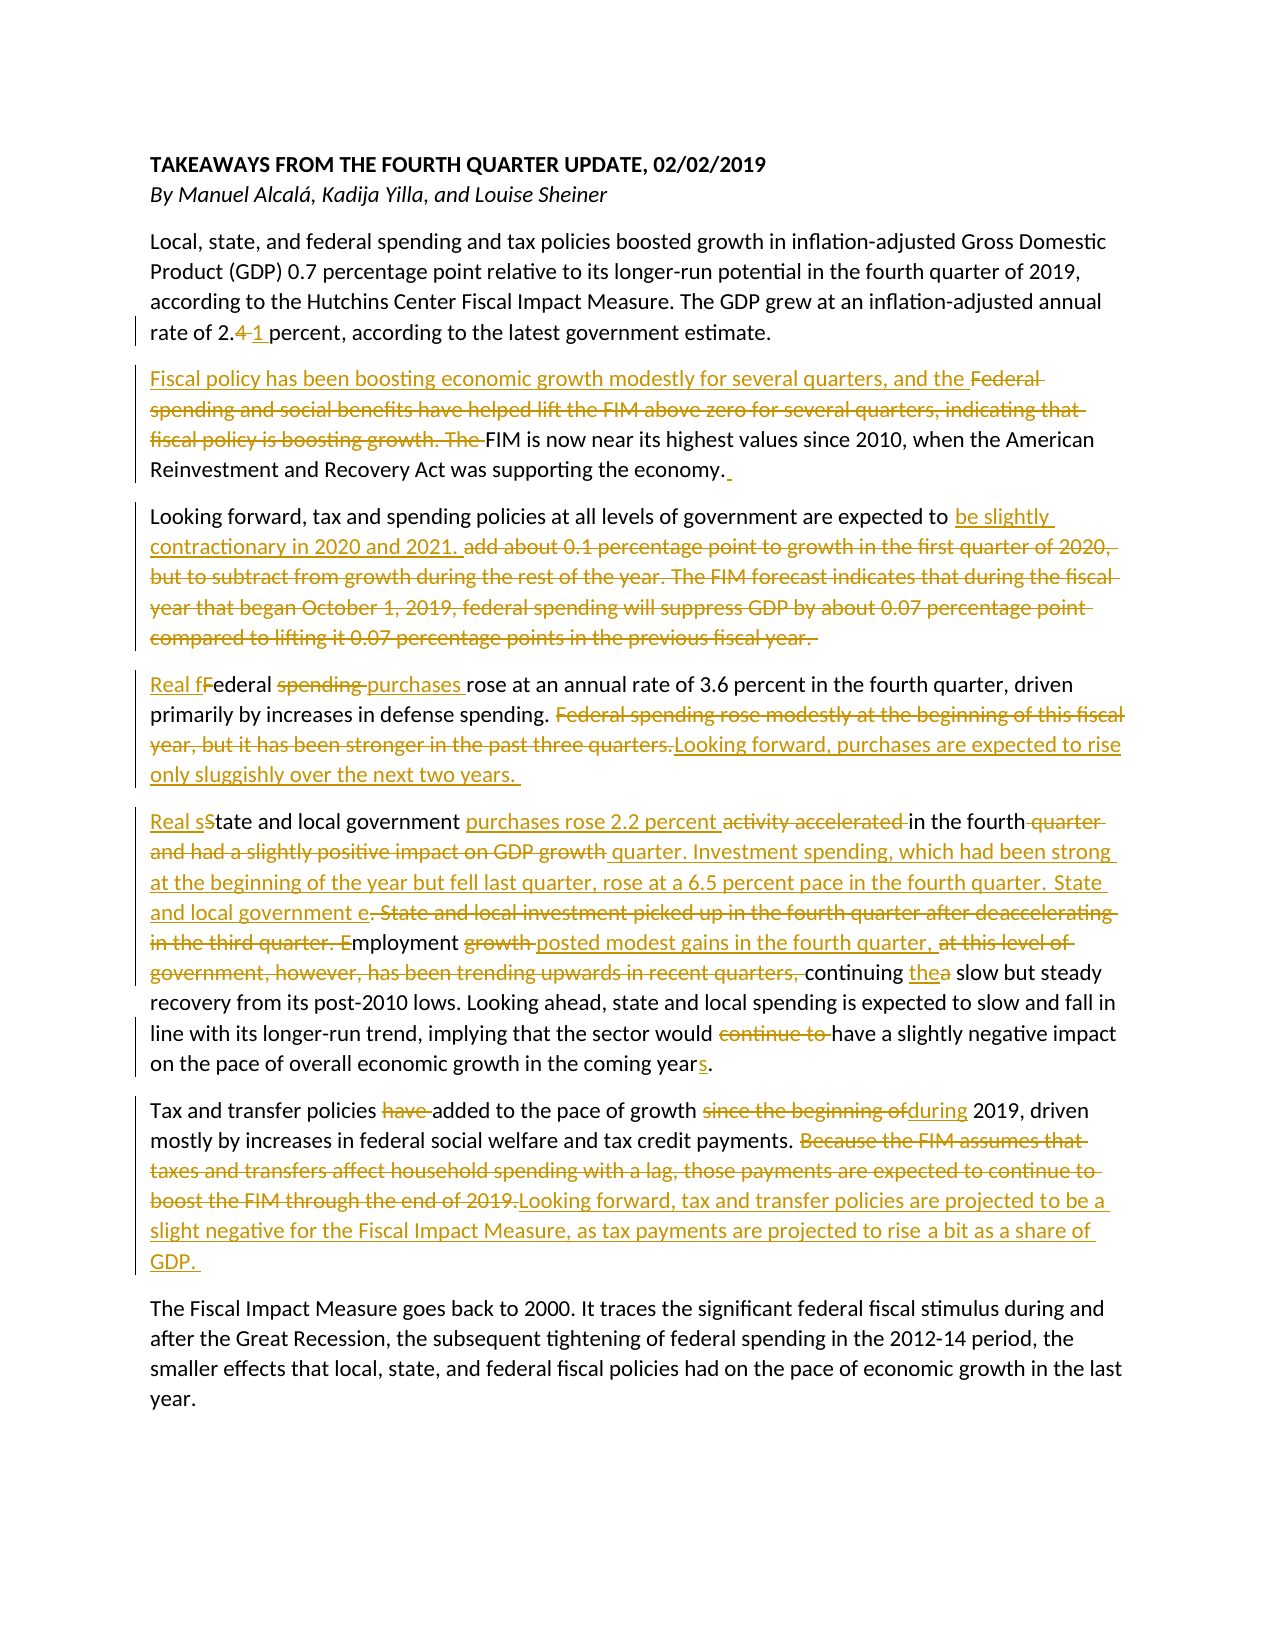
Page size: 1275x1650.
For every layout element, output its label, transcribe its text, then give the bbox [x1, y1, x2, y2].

text ederal rose at an annual rate of 3.6 percent in the fourth quarter, driven primarily by increases in defense spending. [150, 670, 1125, 788]
text Looking forward, tax and spending policies at all levels of government are expected to [150, 502, 1125, 651]
text tate and local government in the fourthmployment continuing slow but steady recovery from its post-2010 lows. Looking ahead, state and local spending is expected to slow and fall in line with its longer-run trend, implying that the sector would have a slightly negative impact on the pace of overall economic growth in the coming year. [150, 807, 1125, 1077]
text Tax and transfer policies added to the pace of growth 2019, driven mostly by increases in federal social welfare and tax credit payments. [150, 1096, 1125, 1275]
text Local, state, and federal spending and tax policies boosted growth in inflation-adjusted Gross Domestic Product (GDP) 0.7 percentage point relative to its longer-run potential in the fourth quarter of 2019, according to the Hutchins Center Fiscal Impact Measure. The GDP grew at an inflation-adjusted annual rate of 2.percent, according to the latest government estimate. [150, 227, 1125, 346]
text The Fiscal Impact Measure goes back to 2000. It traces the significant federal fiscal stimulus during and after the Great Recession, the subsequent tightening of federal spending in the 2012-14 period, the smaller effects that local, state, and federal fiscal policies had on the pace of economic growth in the last year. [150, 1294, 1125, 1412]
text TAKEAWAYS FROM THE FOURTH QUARTER UPDATE, 02/02/2019 By Manuel Alcalá, Kadija Yilla, and Louise Sheiner [150, 150, 1125, 208]
text FIM is now near its highest values since 2010, when the American Reinvestment and Recovery Act was supporting the economy. [150, 364, 1125, 483]
